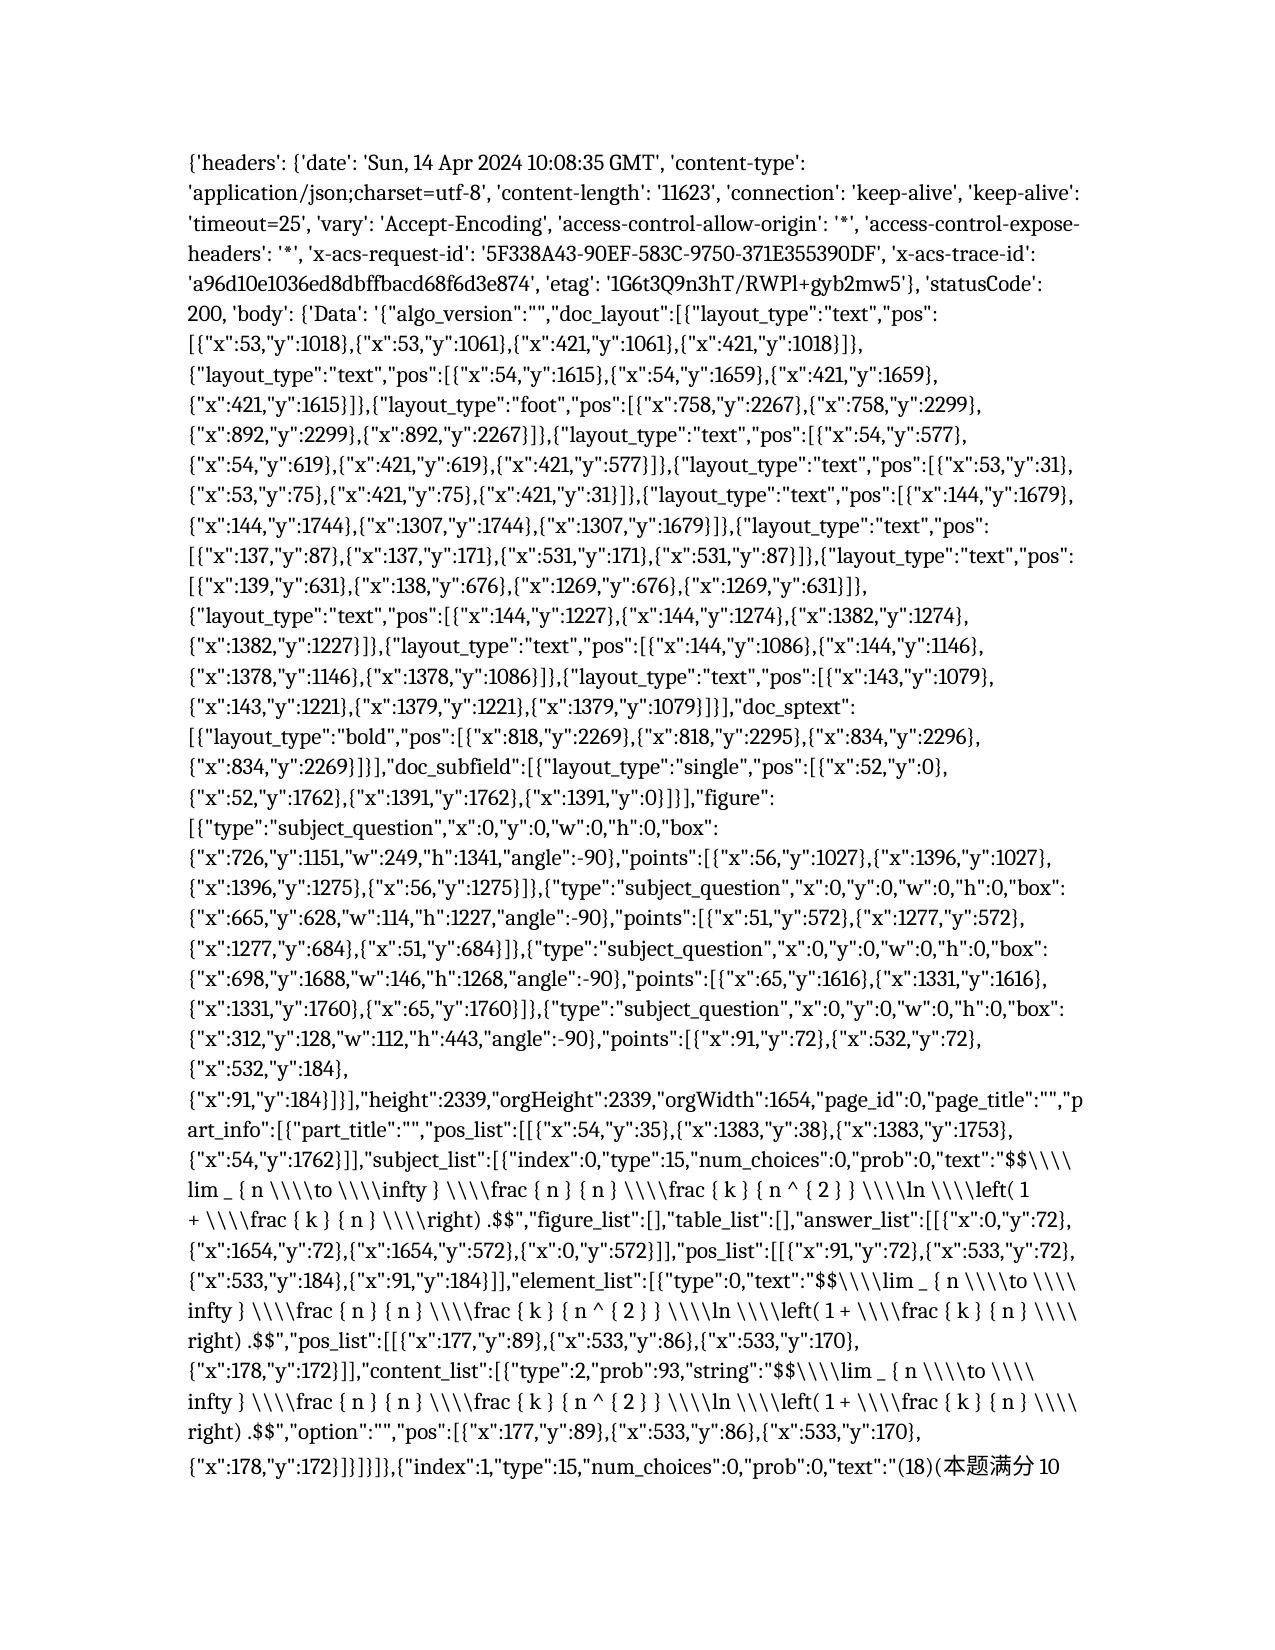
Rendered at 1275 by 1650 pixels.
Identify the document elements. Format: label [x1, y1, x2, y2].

text [187, 150, 1087, 1481]
